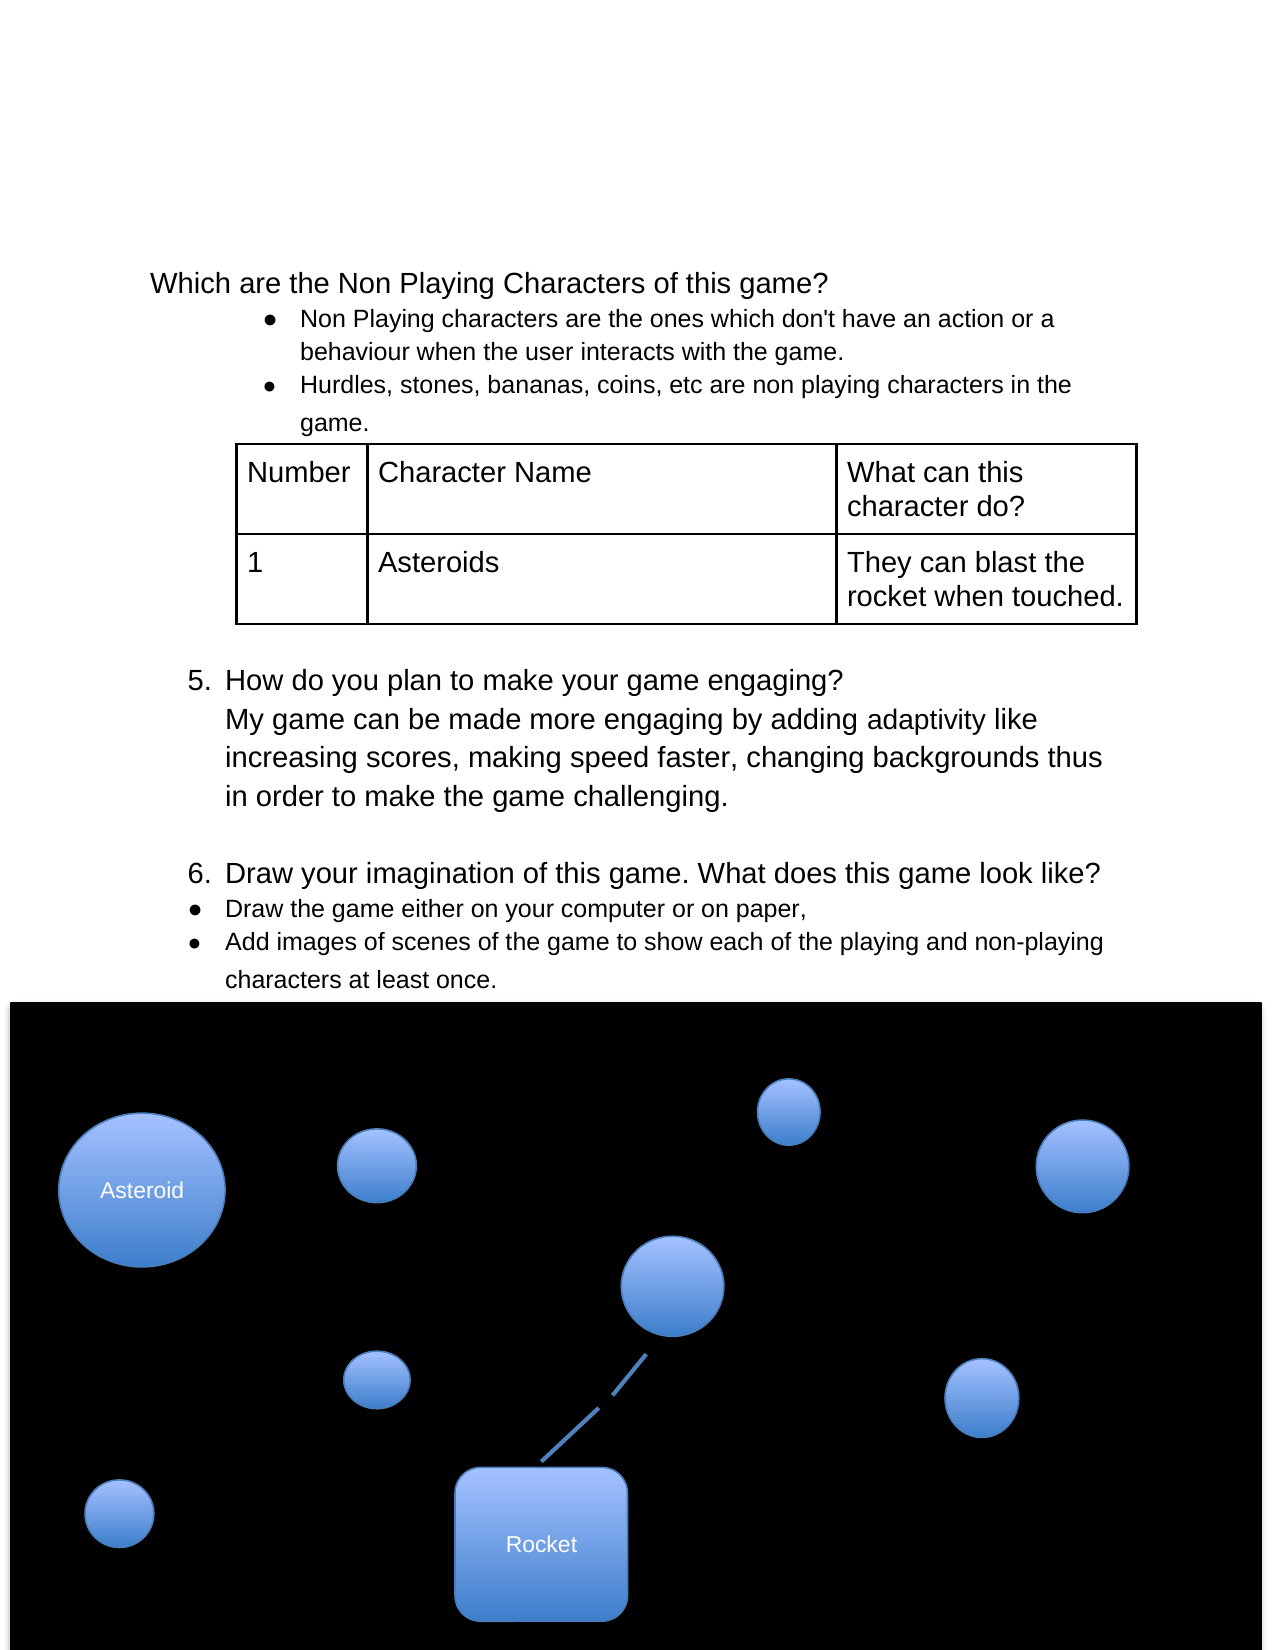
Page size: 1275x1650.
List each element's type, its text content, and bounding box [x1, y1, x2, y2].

table_cell 1 [238, 535, 366, 622]
table_header Character Name [369, 445, 835, 532]
table_cell Asteroids [369, 535, 835, 622]
table_header What can this character do? [838, 445, 1135, 532]
list Hurdles, stones, bananas, coins, etc are non playing characters in the game. [262, 370, 1125, 437]
list Draw your imagination of this game. What does this game look like? [187, 856, 1125, 889]
text Which are the Non Playing Characters of this game? [150, 266, 1125, 299]
table_header Number [238, 445, 366, 532]
table_cell They can blast the rocket when touched. [838, 535, 1135, 622]
list Add images of scenes of the game to show each of the playing and non-playing characters at least once. [187, 927, 1125, 995]
text My game can be made more engaging by adding adaptivity like increasing scores, making speed faster, changing backgrounds thus in order to make the game challenging. [225, 702, 1125, 812]
list Draw the game either on your computer or on paper, [187, 894, 1125, 923]
list How do you plan to make your game engaging? [187, 663, 1125, 697]
list Non Playing characters are the ones which don't have an action or a behaviour when the user interacts with the game. [262, 304, 1125, 366]
